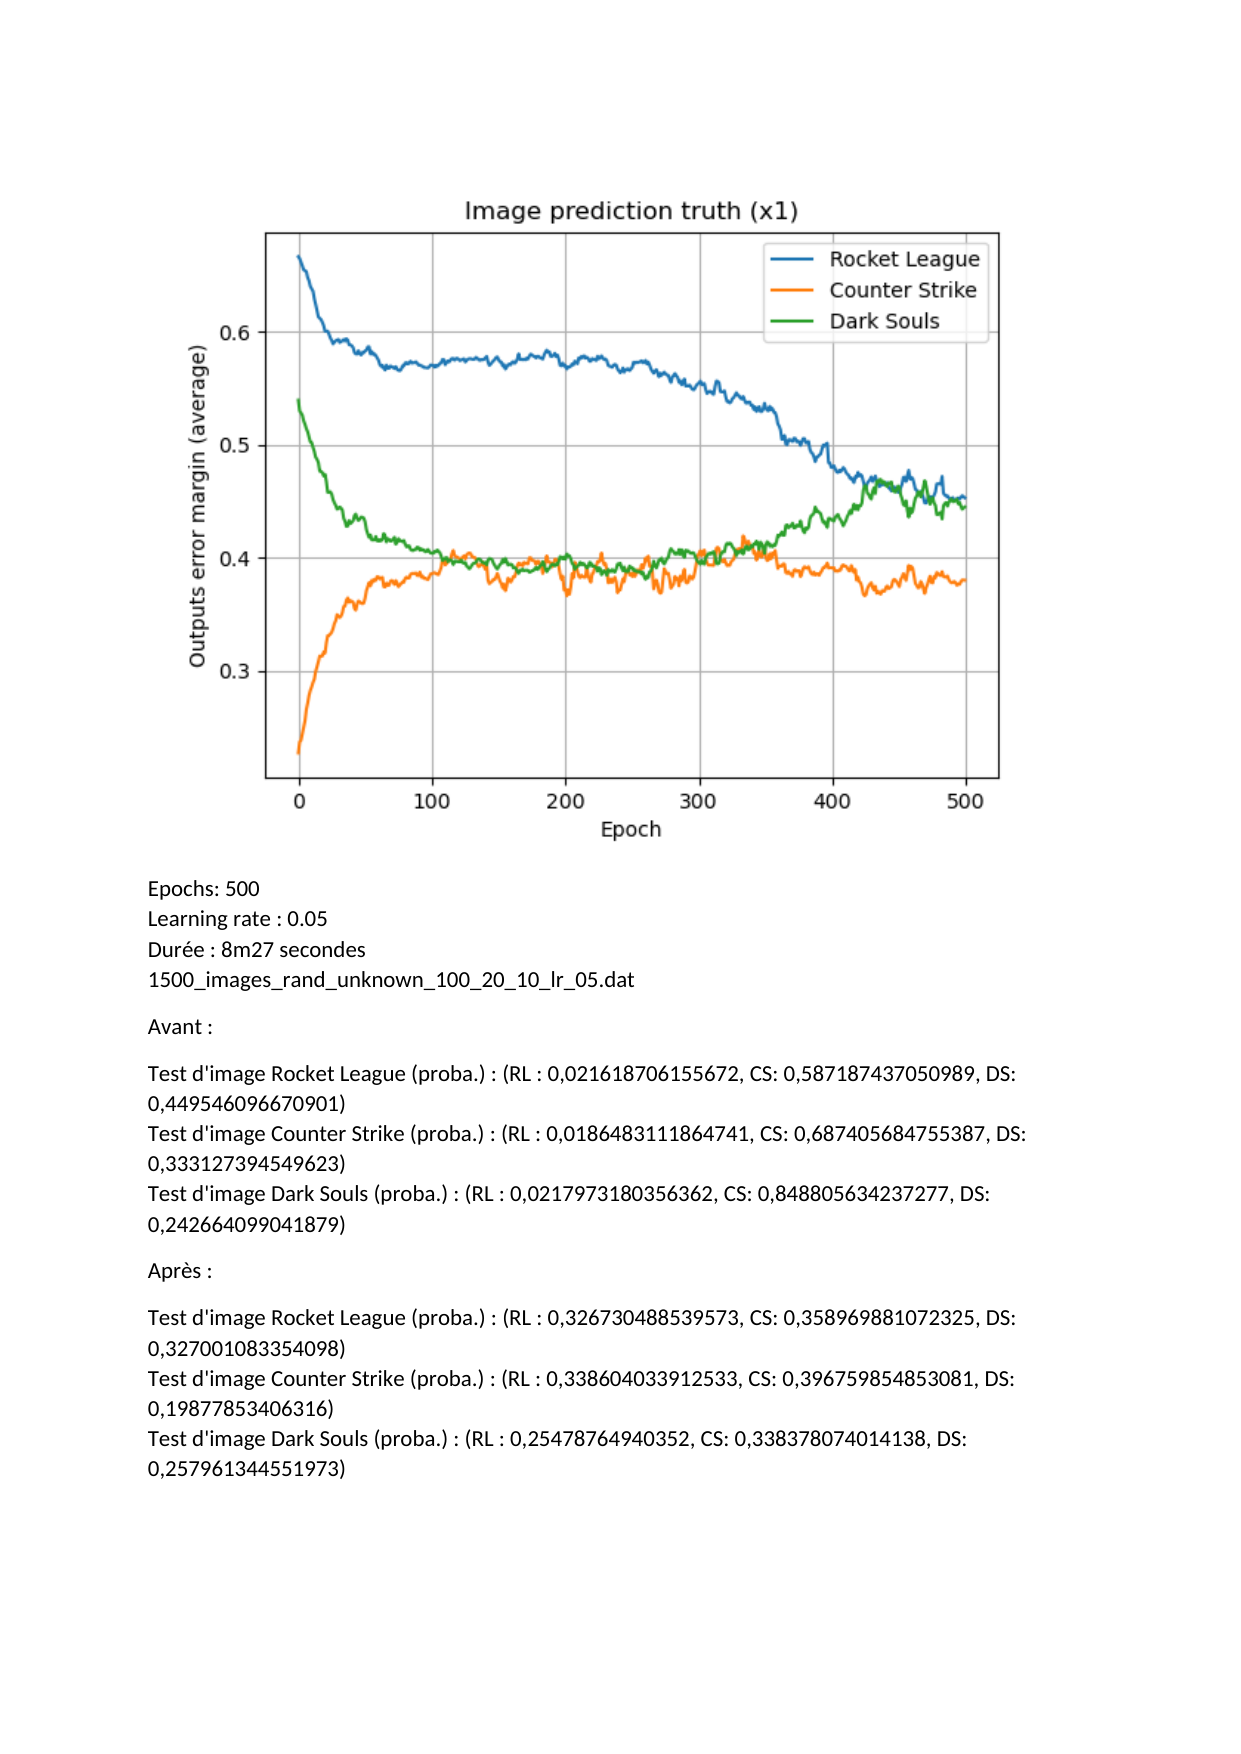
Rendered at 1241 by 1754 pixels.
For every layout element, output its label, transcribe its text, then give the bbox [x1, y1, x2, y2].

text Après : [148, 1257, 1093, 1284]
text Avant : [148, 1012, 1093, 1040]
text Test d'image Rocket League (proba.) : (RL : 0,021618706155672, CS: 0,587187437050989, DS: 0,449546096670901) Test d'image Counter Strike (proba.) : (RL : 0,0186483111864741, CS: 0,687405684755387, DS: 0,333127394549623) Test d'image Dark Souls (proba.) : (RL : 0,0217973180356362, CS: 0,848805634237277, DS: 0,242664099041879) [148, 1059, 1093, 1238]
picture [147, 147, 1093, 856]
text Test d'image Rocket League (proba.) : (RL : 0,326730488539573, CS: 0,358969881072325, DS: 0,327001083354098) Test d'image Counter Strike (proba.) : (RL : 0,338604033912533, CS: 0,396759854853081, DS: 0,19877853406316) Test d'image Dark Souls (proba.) : (RL : 0,25478764940352, CS: 0,338378074014138, DS: 0,257961344551973) [148, 1303, 1093, 1482]
text Epochs: 500 Learning rate : 0.05 Durée : 8m27 secondes 1500_images_rand_unknown_100_20_10_lr_05.dat [148, 874, 1093, 993]
